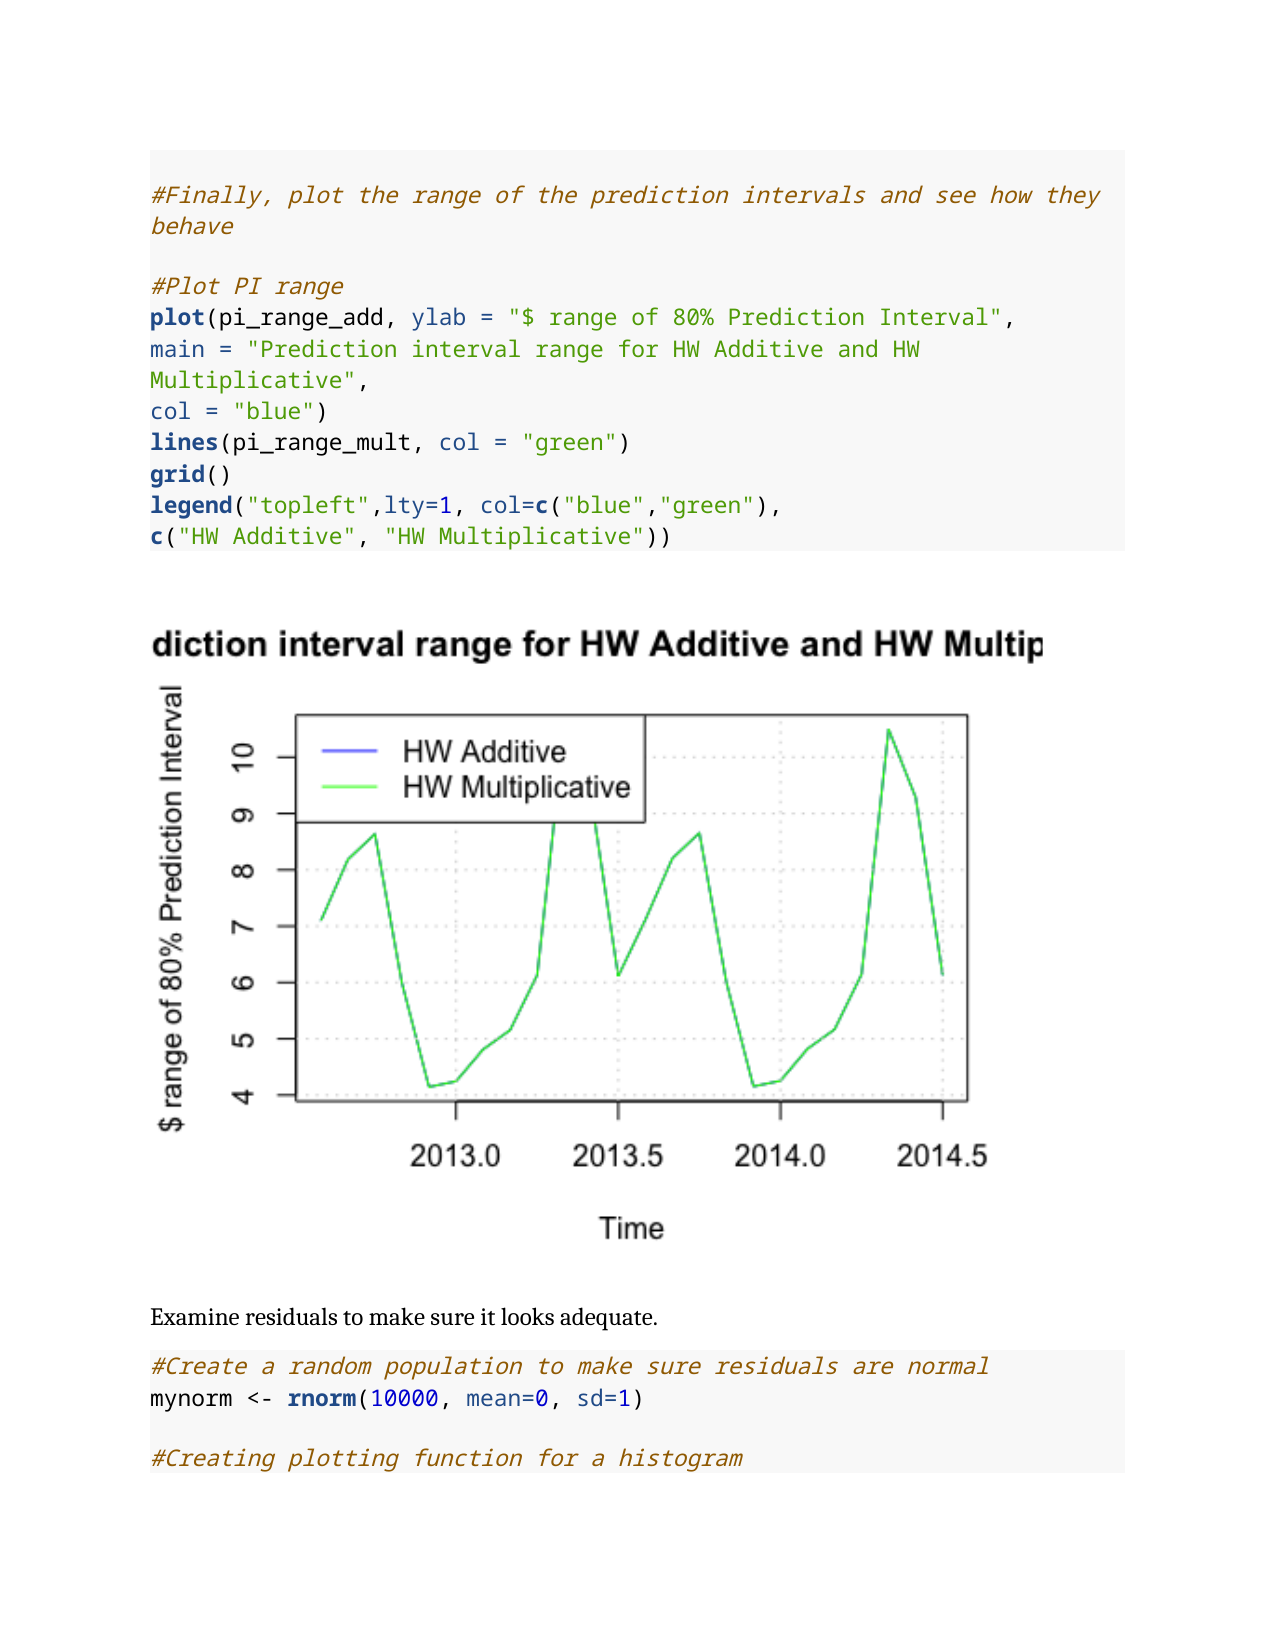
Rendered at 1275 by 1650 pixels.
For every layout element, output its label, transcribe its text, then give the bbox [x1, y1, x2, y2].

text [150, 1350, 1125, 1473]
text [150, 150, 1125, 551]
picture [150, 570, 1043, 1284]
text Examine residuals to make sure it looks adequate. [150, 1303, 1125, 1331]
